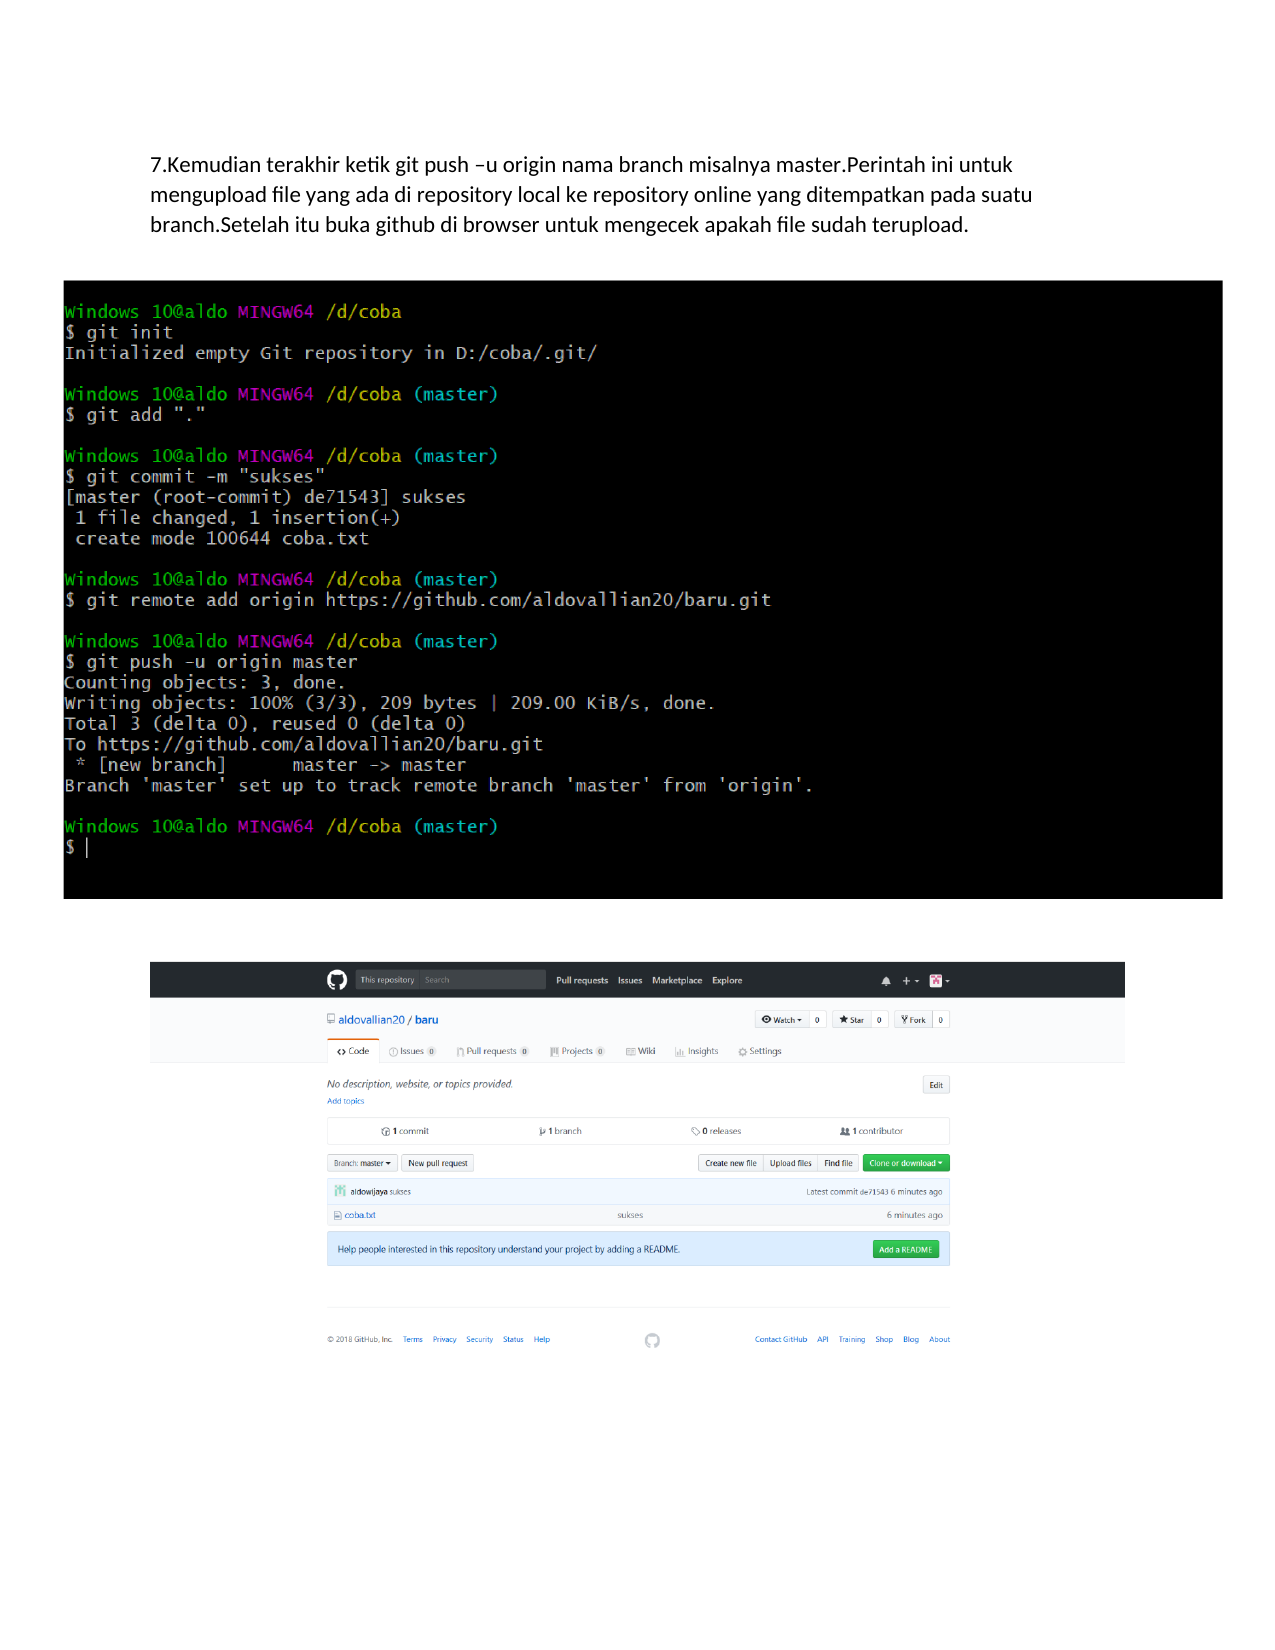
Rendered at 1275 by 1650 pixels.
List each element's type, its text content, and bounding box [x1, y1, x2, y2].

picture [150, 961, 1125, 1418]
picture [63, 276, 1223, 899]
text 7.Kemudian terakhir ketik git push –u origin nama branch misalnya master.Perintah ini untuk mengupload file yang ada di repository local ke repository online yang ditempatkan pada suatu branch.Setelah itu buka github di browser untuk mengecek apakah file sudah terupload. [150, 150, 1125, 238]
